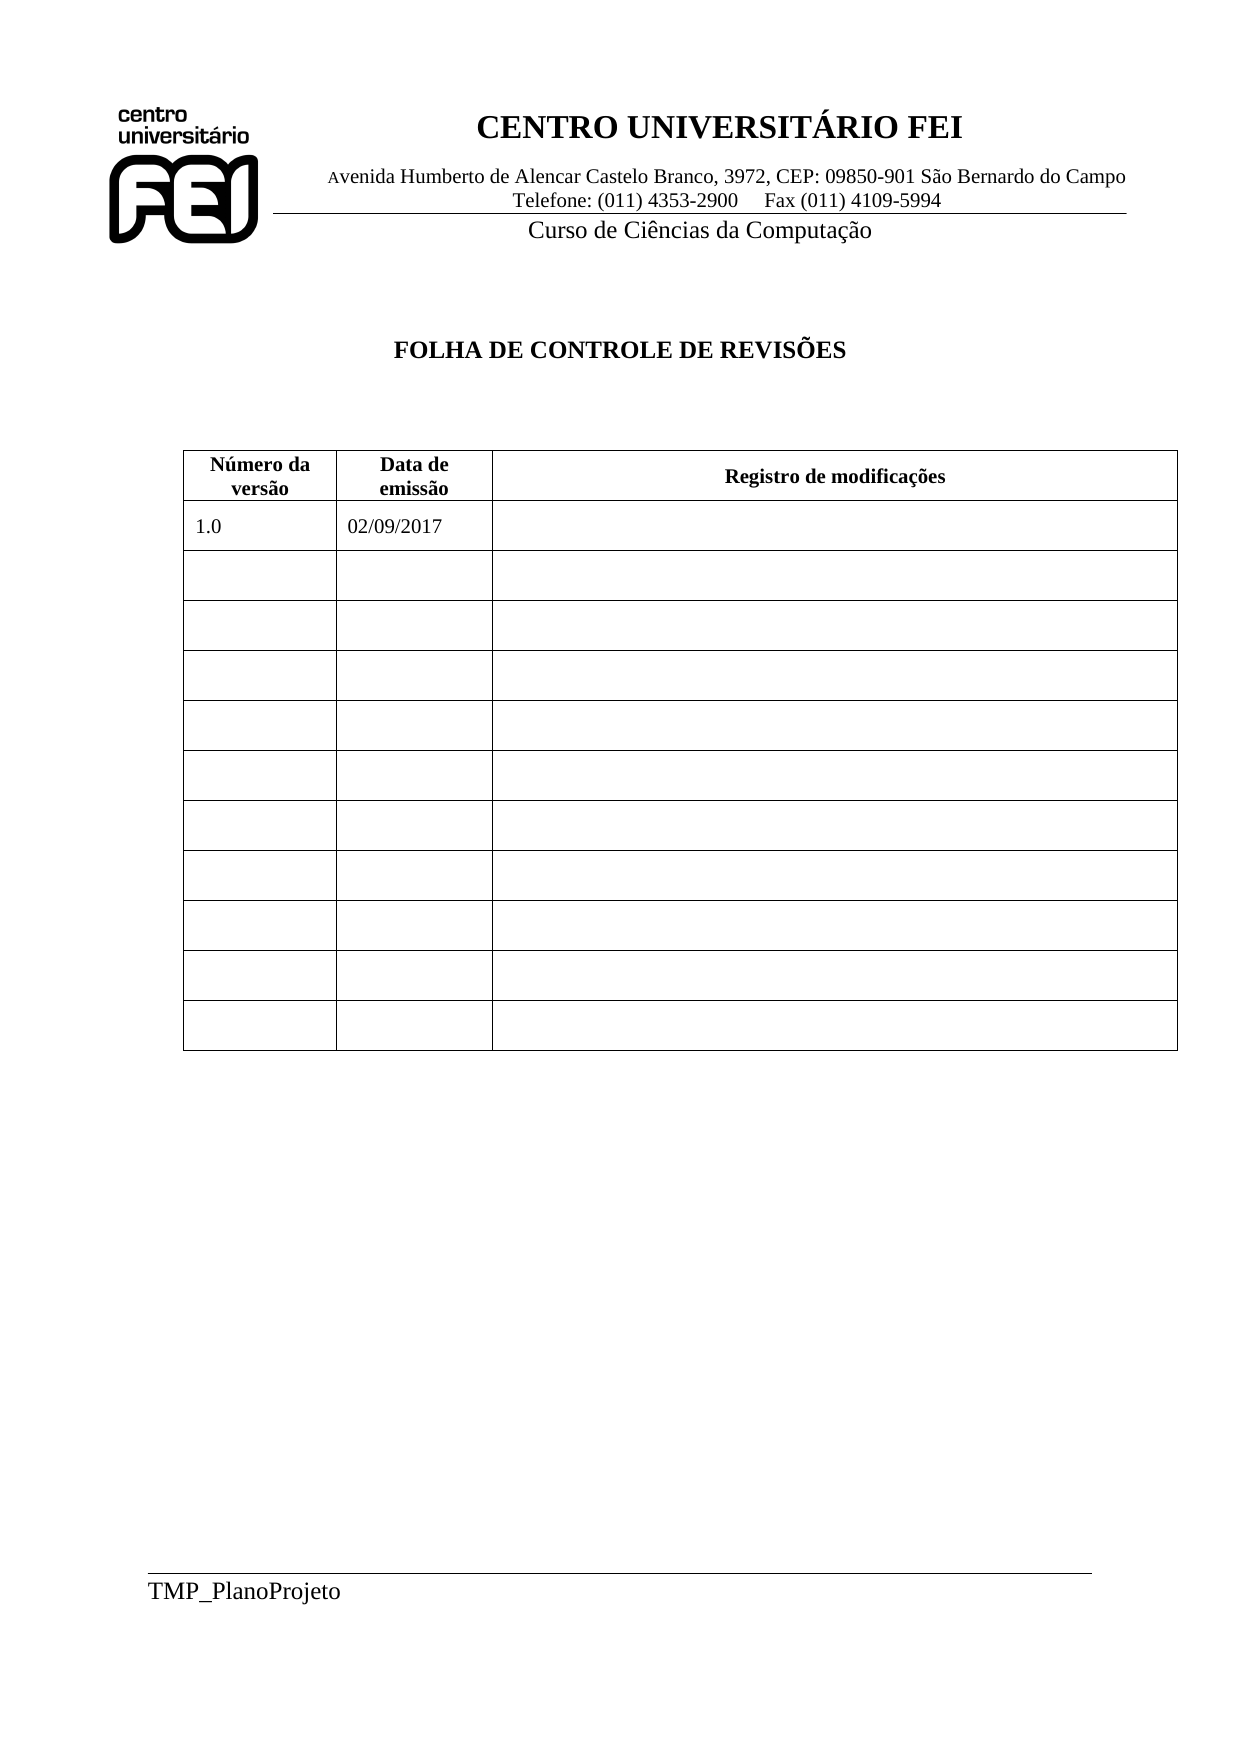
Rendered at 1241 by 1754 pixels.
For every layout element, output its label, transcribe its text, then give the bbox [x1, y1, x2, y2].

table_cell [337, 1001, 492, 1050]
table_header Número da versão [184, 451, 336, 500]
table_cell [184, 701, 336, 750]
table_cell [184, 851, 336, 900]
table_cell [493, 751, 1177, 800]
table_cell [337, 801, 492, 850]
table_cell [493, 851, 1177, 900]
table_cell [184, 751, 336, 800]
table_cell [337, 851, 492, 900]
table_cell [184, 551, 336, 600]
table_header Data de emissão [337, 451, 492, 500]
table_header Registro de modificações [493, 451, 1177, 500]
table_cell [337, 701, 492, 750]
table_cell [493, 501, 1177, 550]
table_cell [184, 601, 336, 650]
table_cell [184, 901, 336, 950]
table_cell [184, 951, 336, 1000]
table_cell [493, 1001, 1177, 1050]
text FOLHA DE CONTROLE DE REVISÕES [148, 335, 1092, 364]
table_cell [493, 951, 1177, 1000]
table_cell [493, 651, 1177, 700]
table_cell [493, 801, 1177, 850]
picture [104, 106, 262, 246]
table_cell [493, 601, 1177, 650]
table_cell 1.0 [184, 501, 336, 550]
table_cell [493, 701, 1177, 750]
table_cell [337, 651, 492, 700]
table_cell [337, 951, 492, 1000]
table_cell [184, 801, 336, 850]
table_cell [184, 1001, 336, 1050]
table_cell [184, 651, 336, 700]
table_cell [337, 751, 492, 800]
table_cell 02/09/2017 [337, 501, 492, 550]
table_cell [337, 601, 492, 650]
table_cell [493, 901, 1177, 950]
table_cell [337, 551, 492, 600]
table_cell [493, 551, 1177, 600]
table_cell [337, 901, 492, 950]
